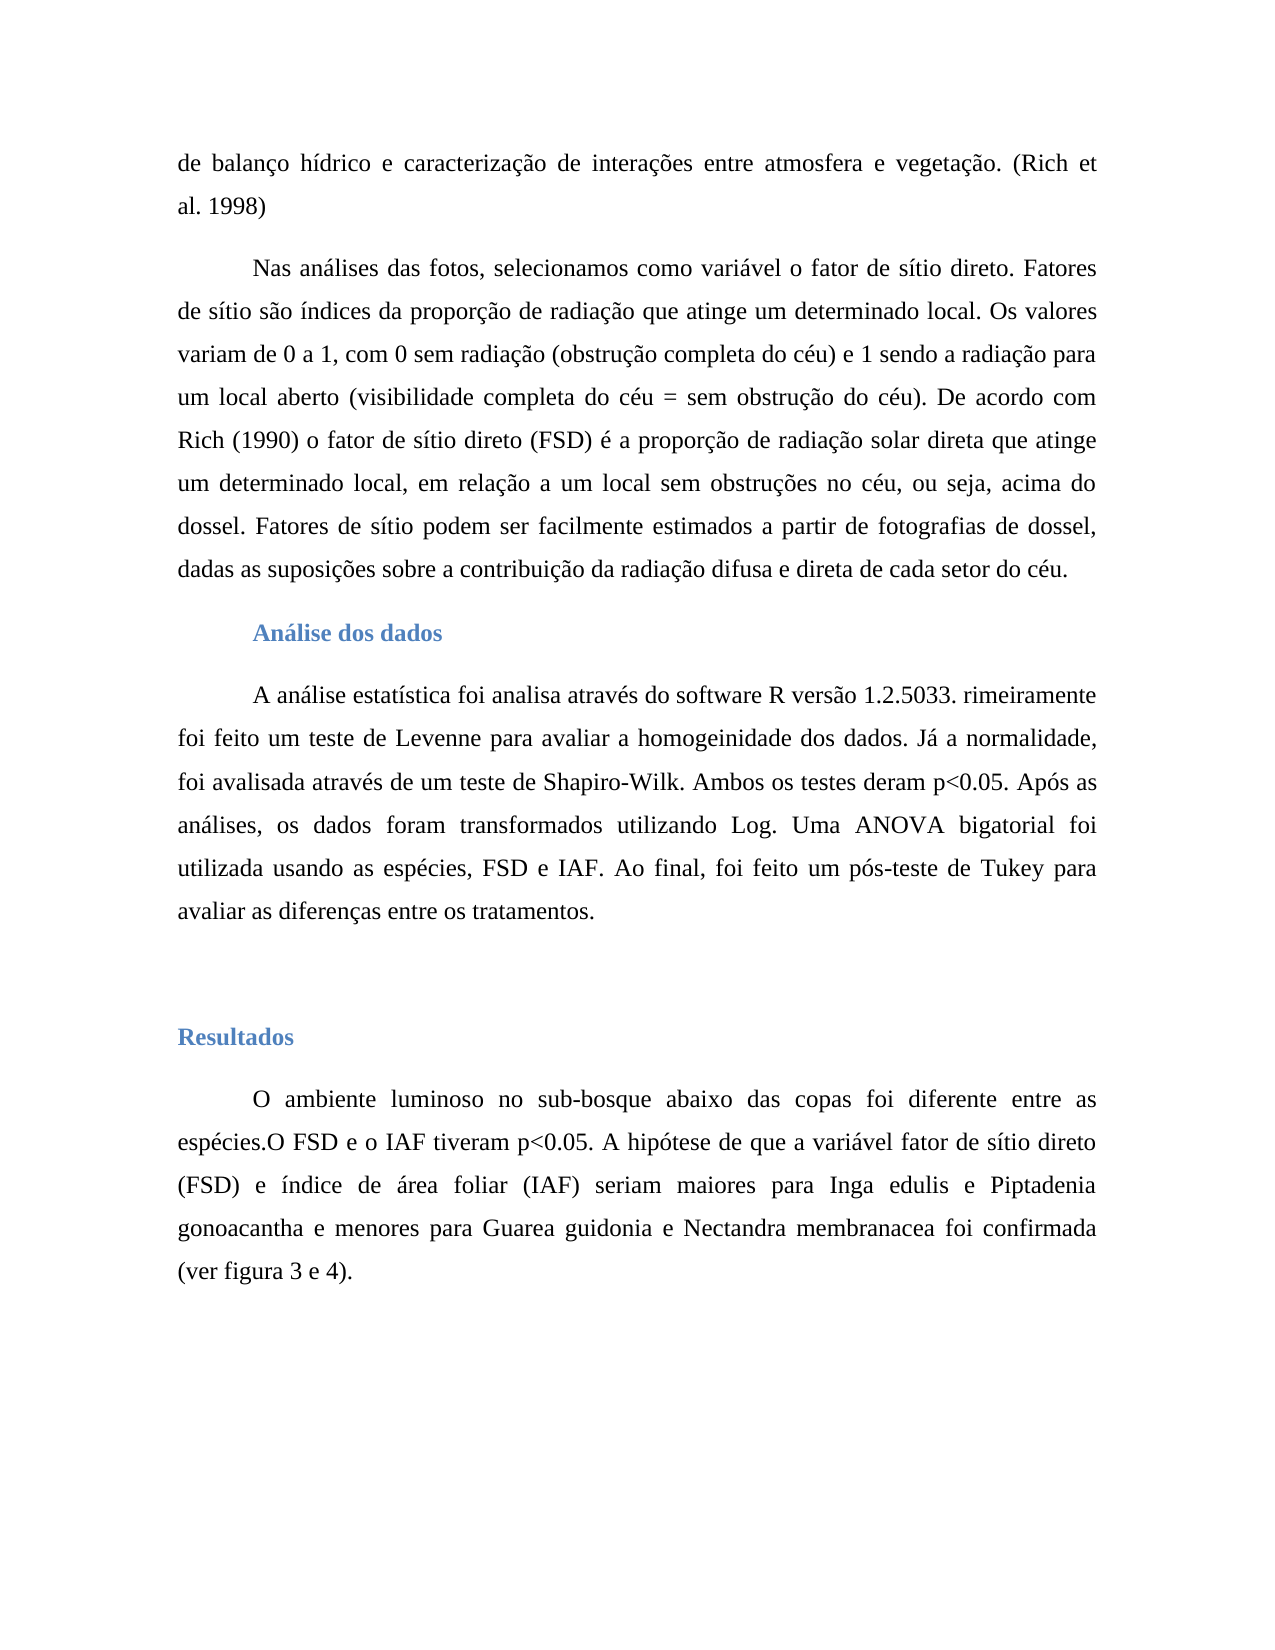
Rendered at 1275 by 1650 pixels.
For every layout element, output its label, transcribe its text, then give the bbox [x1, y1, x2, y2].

text Nas análises das fotos, selecionamos como variável o fator de sítio direto. Fatores de sítio são índices da proporção de radiação que atinge um determinado local. Os valores variam de 0 a 1, com 0 sem radiação (obstrução completa do céu) e 1 sendo a radiação para um local aberto (visibilidade completa do céu = sem obstrução do céu). De acordo com Rich (1990) o fator de sítio direto (FSD) é a proporção de radiação solar direta que atinge um determinado local, em relação a um local sem obstruções no céu, ou seja, acima do dossel. Fatores de sítio podem ser facilmente estimados a partir de fotografias de dossel, dadas as suposições sobre a contribuição da radiação difusa e direta de cada setor do céu. [177, 253, 1098, 583]
text O ambiente luminoso no sub-bosque abaixo das copas foi diferente entre as espécies.O FSD e o IAF tiveram p<0.05. A hipótese de que a variável fator de sítio direto (FSD) e índice de área foliar (IAF) seriam maiores para Inga edulis e Piptadenia gonoacantha e menores para Guarea guidonia e Nectandra membranacea foi confirmada (ver figura 3 e 4). [177, 1084, 1098, 1285]
subtitle Resultados [177, 1022, 1098, 1051]
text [177, 148, 1098, 219]
subtitle Análise dos dados [177, 618, 1098, 647]
text A análise estatística foi analisa através do software R versão 1.2.5033. rimeiramente foi feito um teste de Levenne para avaliar a homogeinidade dos dados. Já a normalidade, foi avalisada através de um teste de Shapiro-Wilk. Ambos os testes deram p<0.05. Após as análises, os dados foram transformados utilizando Log. Uma ANOVA bigatorial foi utilizada usando as espécies, FSD e IAF. Ao final, foi feito um pós-teste de Tukey para avaliar as diferenças entre os tratamentos. [177, 680, 1098, 925]
